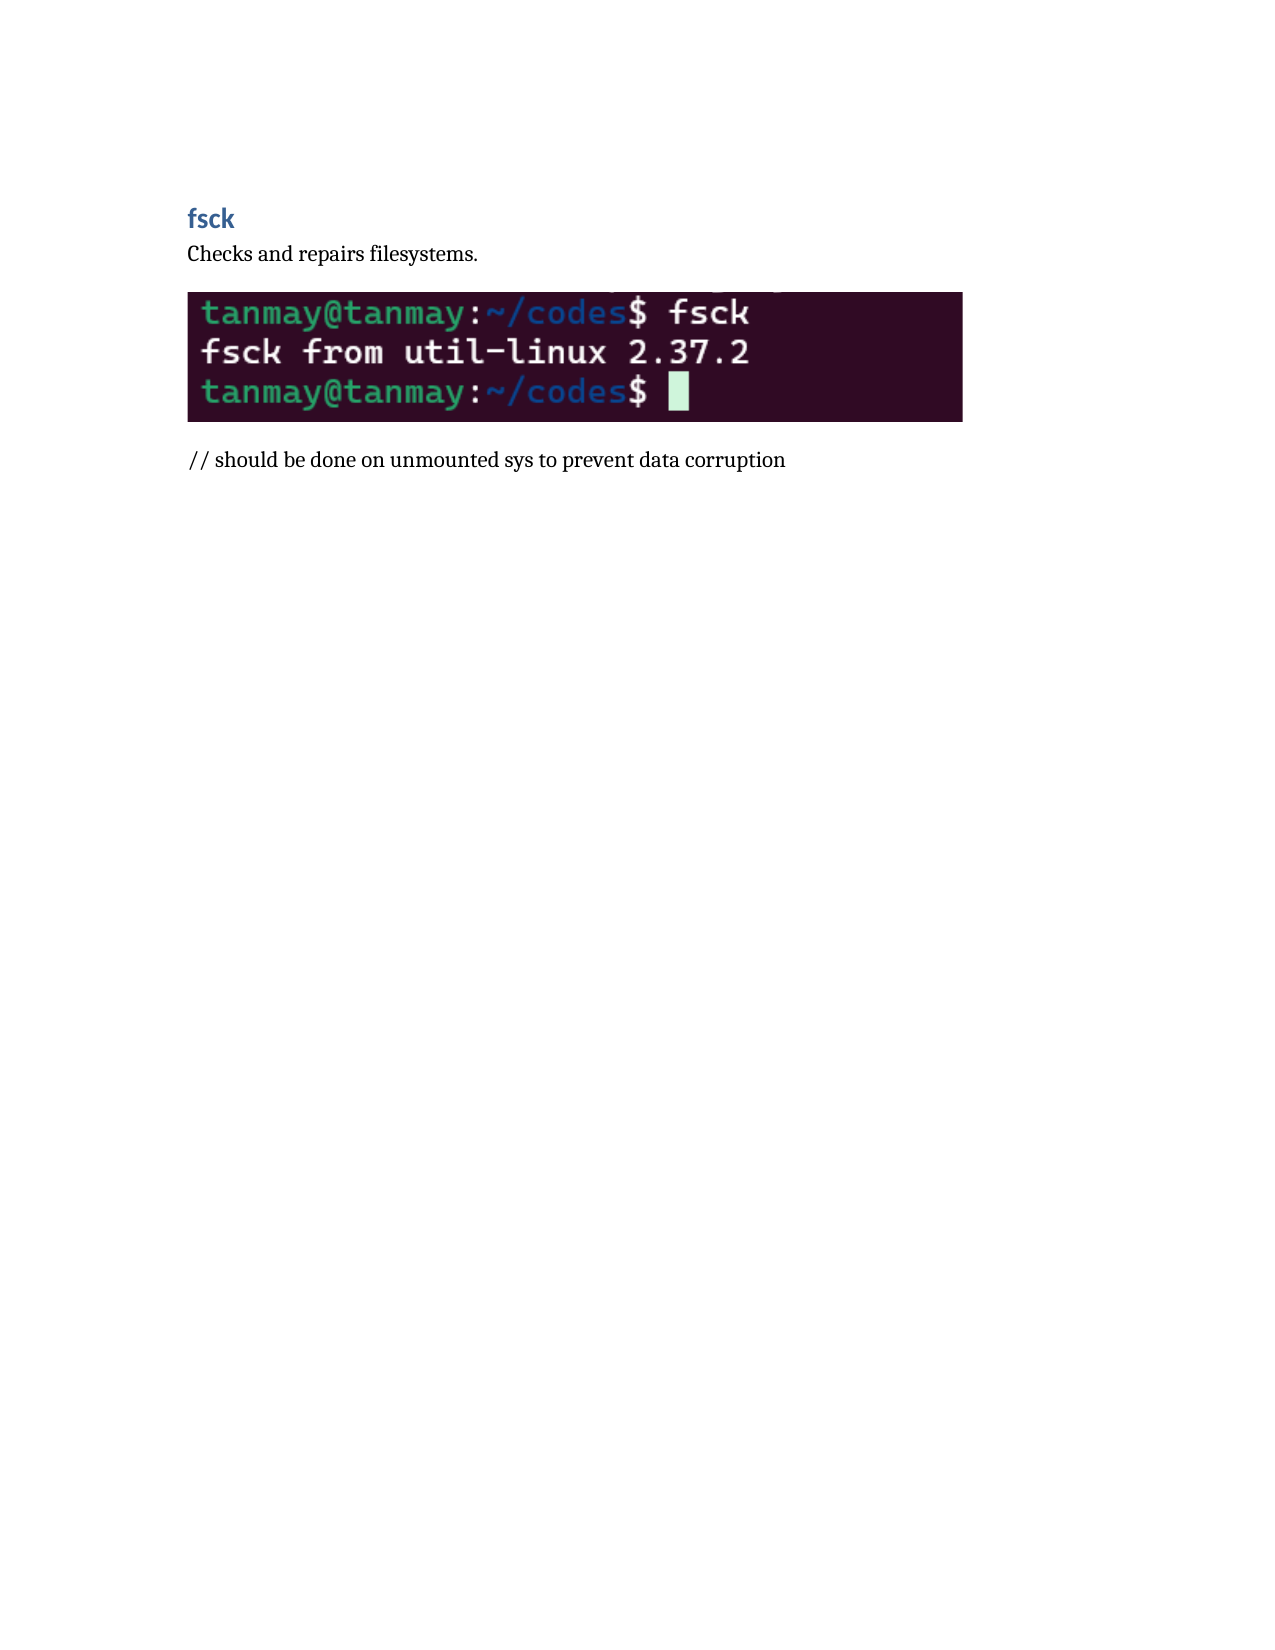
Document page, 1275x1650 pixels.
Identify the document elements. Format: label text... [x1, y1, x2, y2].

picture [187, 292, 963, 422]
text Checks and repairs filesystems. [187, 241, 1087, 267]
subtitle fsck [187, 200, 1087, 236]
text // should be done on unmounted sys to prevent data corruption [187, 446, 1087, 473]
